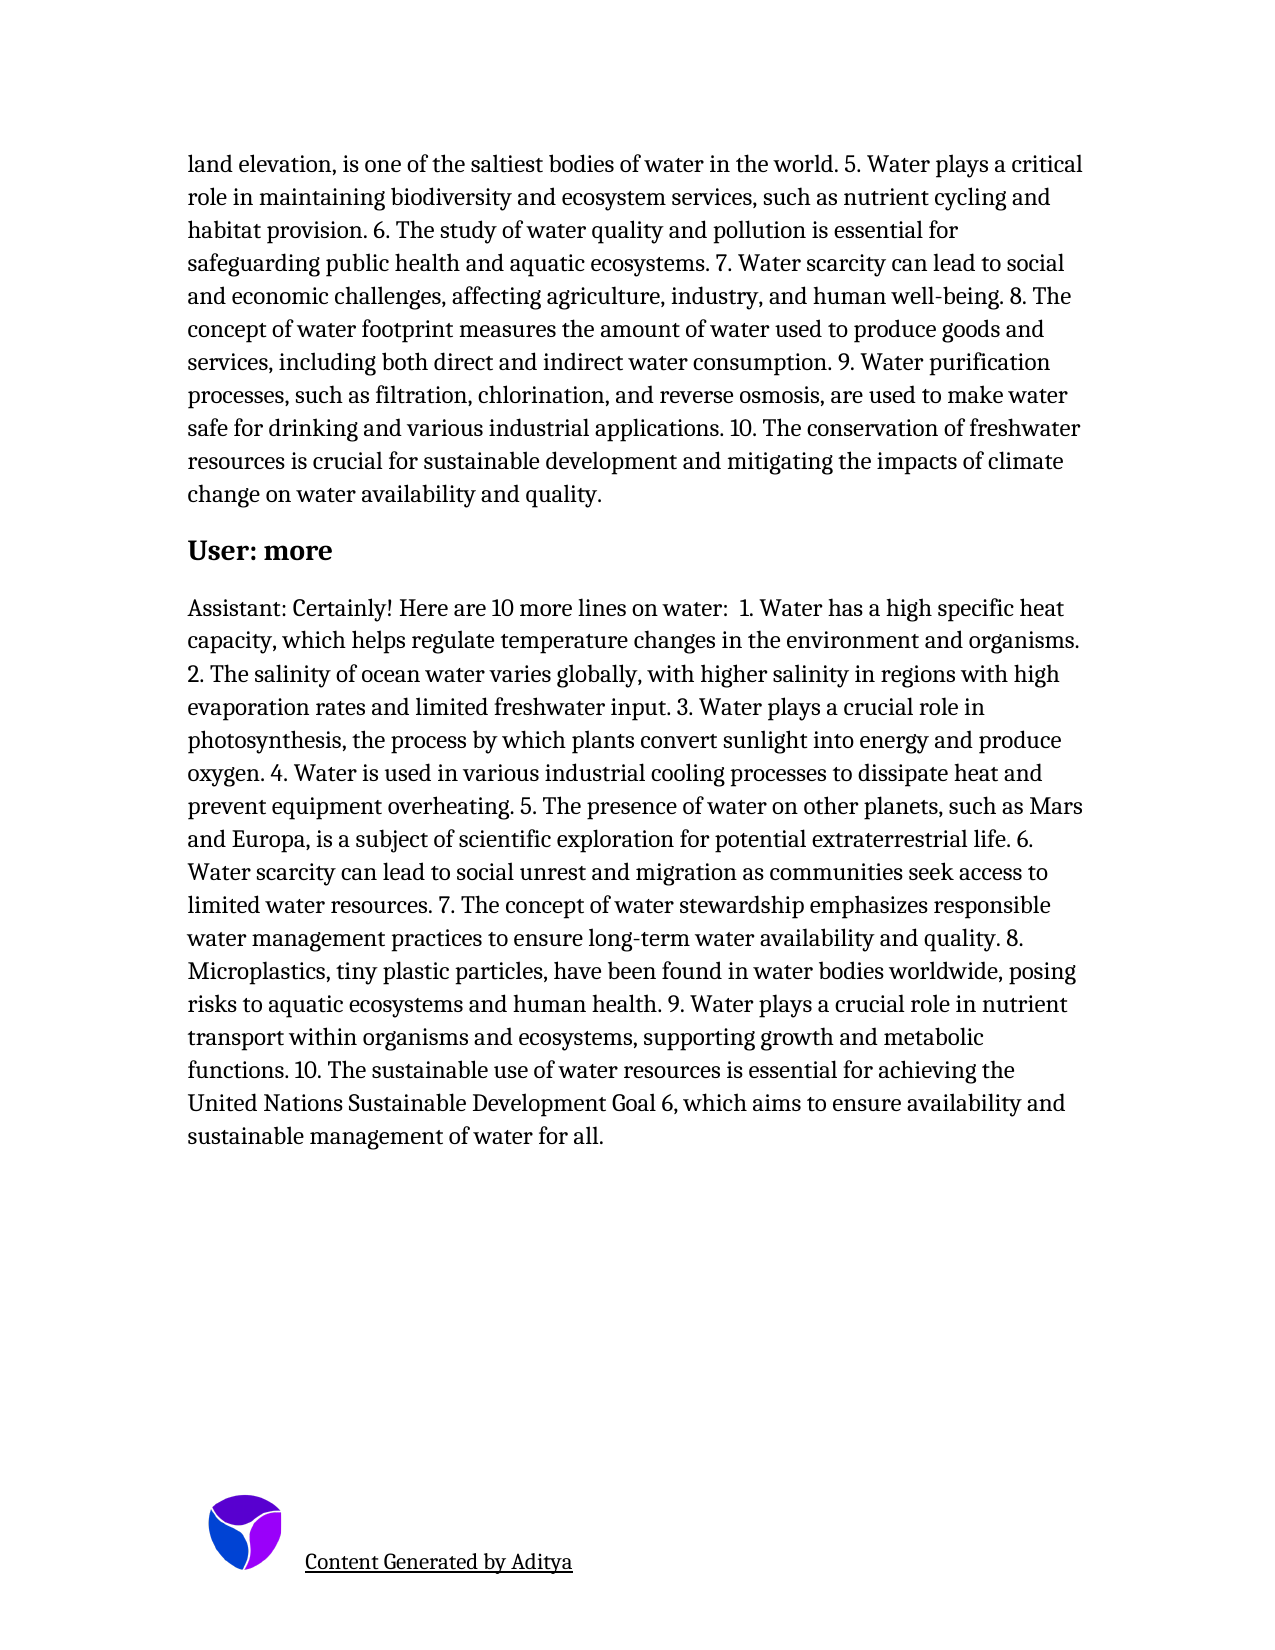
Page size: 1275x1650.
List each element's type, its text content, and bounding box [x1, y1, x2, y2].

text Assistant: Certainly! Here are 10 more lines on water: 1. Water has a high specific heat capacity, which helps regulate temperature changes in the environment and organisms. 2. The salinity of ocean water varies globally, with higher salinity in regions with high evaporation rates and limited freshwater input. 3. Water plays a crucial role in photosynthesis, the process by which plants convert sunlight into energy and produce oxygen. 4. Water is used in various industrial cooling processes to dissipate heat and prevent equipment overheating. 5. The presence of water on other planets, such as Mars and Europa, is a subject of scientific exploration for potential extraterrestrial life. 6. Water scarcity can lead to social unrest and migration as communities seek access to limited water resources. 7. The concept of water stewardship emphasizes responsible water management practices to ensure long-term water availability and quality. 8. Microplastics, tiny plastic particles, have been found in water bodies worldwide, posing risks to aquatic ecosystems and human health. 9. Water plays a crucial role in nutrient transport within organisms and ecosystems, supporting growth and metabolic functions. 10. The sustainable use of water resources is essential for achieving the United Nations Sustainable Development Goal 6, which aims to ensure availability and sustainable management of water for all. [187, 593, 1087, 1151]
picture [206, 1494, 282, 1570]
text User: more [187, 534, 1087, 568]
